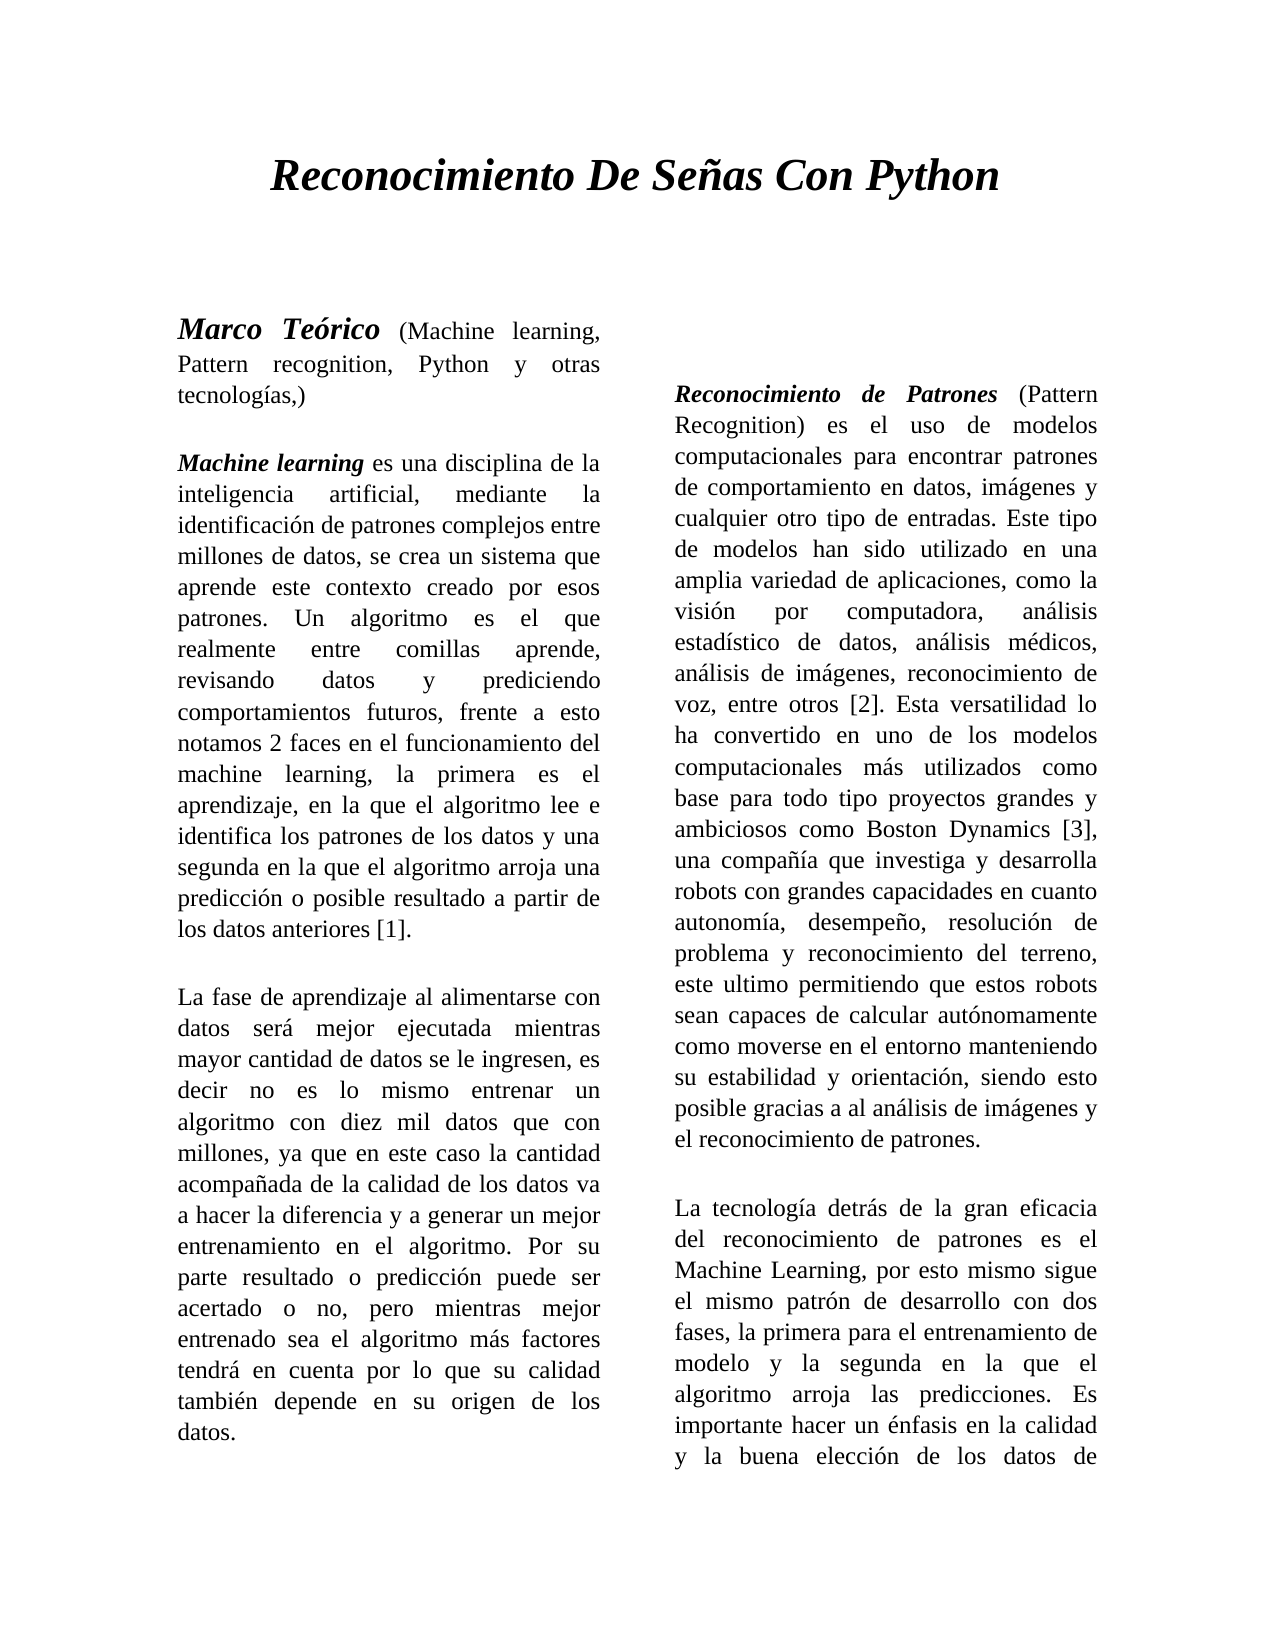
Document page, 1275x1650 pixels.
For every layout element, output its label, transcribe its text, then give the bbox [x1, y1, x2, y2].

text Reconocimiento de Patrones (Pattern Recognition) es el uso de modelos computacionales para encontrar patrones de comportamiento en datos, imágenes y cualquier otro tipo de entradas. Este tipo de modelos han sido utilizado en una amplia variedad de aplicaciones, como la visión por computadora, análisis estadístico de datos, análisis médicos, análisis de imágenes, reconocimiento de voz, entre otros [2]. Esta versatilidad lo ha convertido en uno de los modelos computacionales más utilizados como base para todo tipo proyectos grandes y ambiciosos como Boston Dynamics [3], una compañía que investiga y desarrolla robots con grandes capacidades en cuanto autonomía, desempeño, resolución de problema y reconocimiento del terreno, este ultimo permitiendo que estos robots sean capaces de calcular autónomamente como moverse en el entorno manteniendo su estabilidad y orientación, siendo esto posible gracias a al análisis de imágenes y el reconocimiento de patrones. [674, 379, 1098, 1153]
text La fase de aprendizaje al alimentarse con datos será mejor ejecutada mientras mayor cantidad de datos se le ingresen, es decir no es lo mismo entrenar un algoritmo con diez mil datos que con millones, ya que en este caso la cantidad acompañada de la calidad de los datos va a hacer la diferencia y a generar un mejor entrenamiento en el algoritmo. Por su parte resultado o predicción puede ser acertado o no, pero mientras mejor entrenado sea el algoritmo más factores tendrá en cuenta por lo que su calidad también depende en su origen de los datos. [177, 982, 601, 1446]
text Marco Teórico (Machine learning, Pattern recognition, Python y otras tecnologías,) [177, 311, 601, 408]
text Machine learning es una disciplina de la inteligencia artificial, mediante la identificación de patrones complejos entre millones de datos, se crea un sistema que aprende este contexto creado por esos patrones. Un algoritmo es el que realmente entre comillas aprende, revisando datos y prediciendo comportamientos futuros, frente a esto notamos 2 faces en el funcionamiento del machine learning, la primera es el aprendizaje, en la que el algoritmo lee e identifica los patrones de los datos y una segunda en la que el algoritmo arroja una predicción o posible resultado a partir de los datos anteriores [1]. [177, 448, 601, 943]
text Reconocimiento De Señas Con Python [177, 148, 1098, 200]
